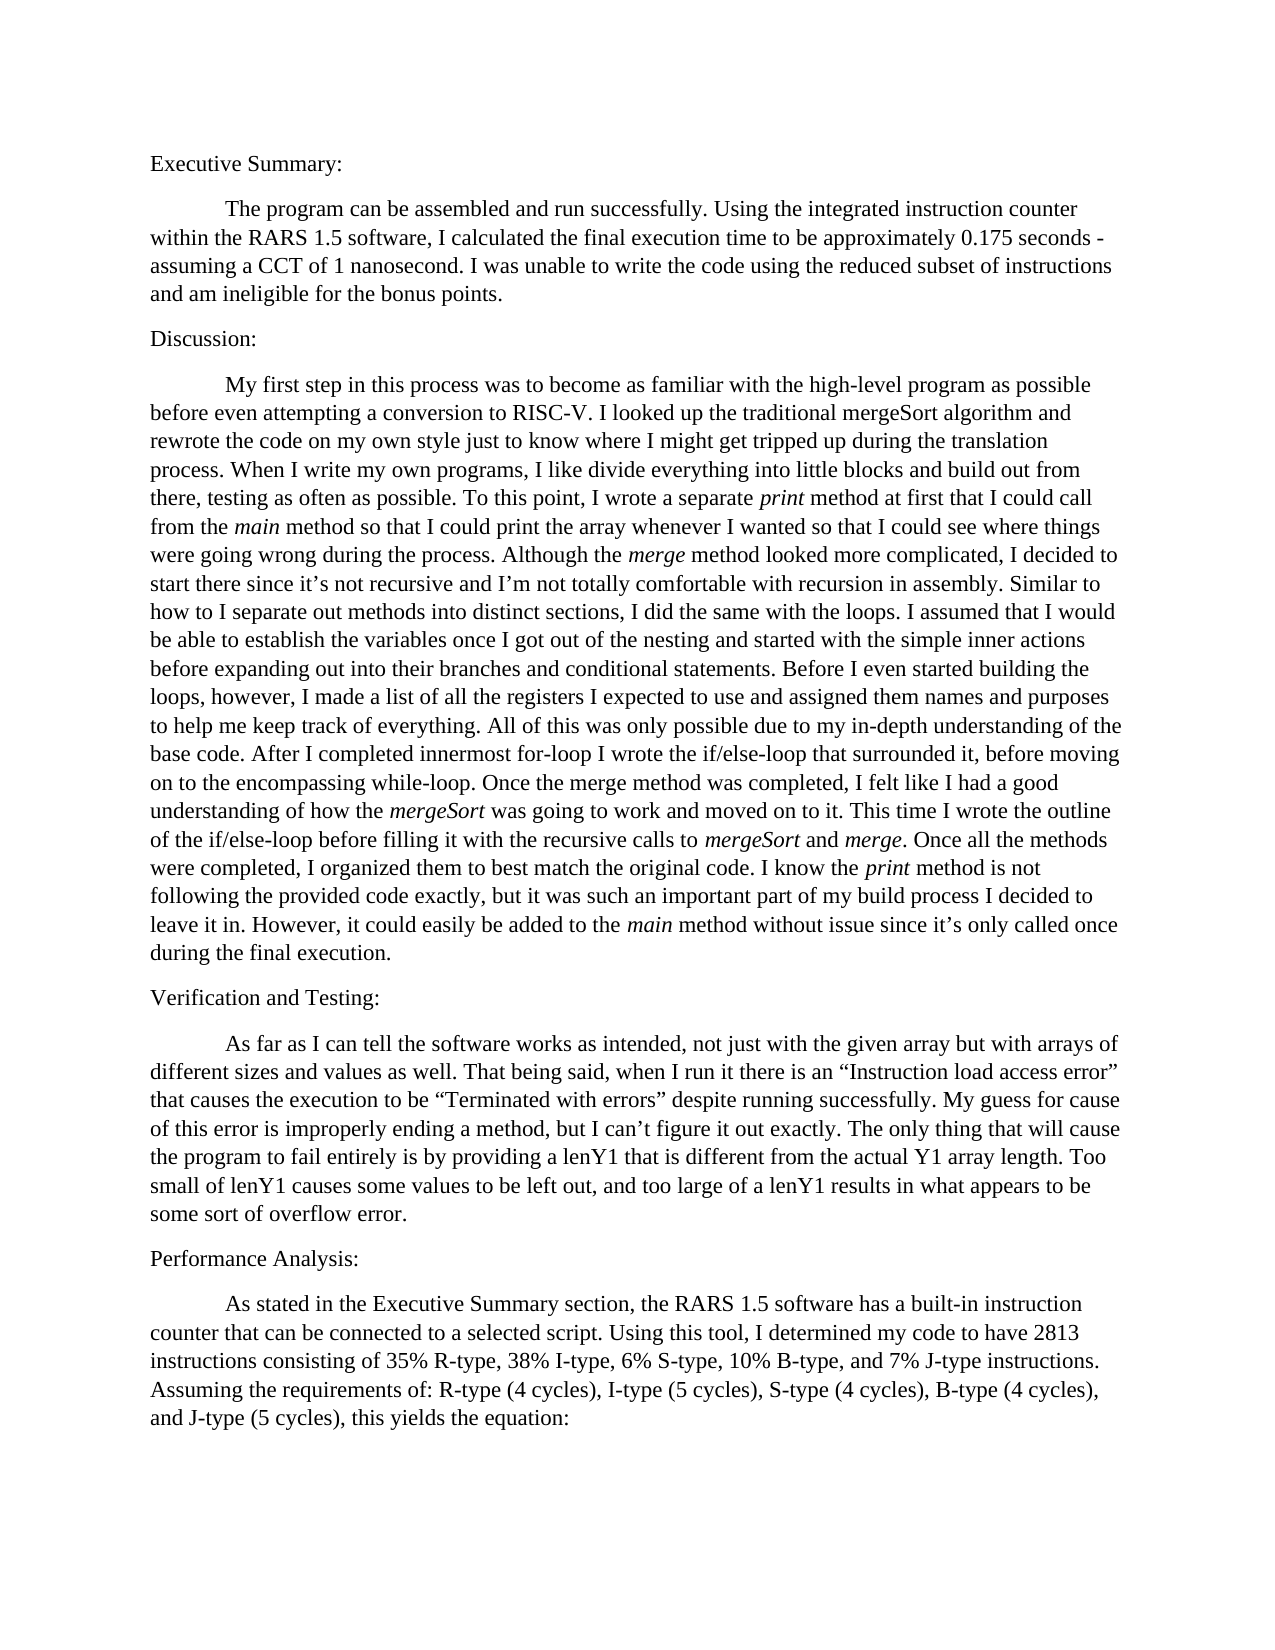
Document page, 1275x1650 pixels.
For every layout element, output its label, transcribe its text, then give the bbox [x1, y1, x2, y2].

text As far as I can tell the software works as intended, not just with the given array but with arrays of different sizes and values as well. That being said, when I run it there is an “Instruction load access error” that causes the execution to be “Terminated with errors” despite running successfully. My guess for cause of this error is improperly ending a method, but I can’t figure it out exactly. The only thing that will cause the program to fail entirely is by providing a lenY1 that is different from the actual Y1 array length. Too small of lenY1 causes some values to be left out, and too large of a lenY1 results in what appears to be some sort of overflow error. [150, 1029, 1125, 1227]
text Verification and Testing: [150, 984, 1125, 1011]
text Discussion: [150, 326, 1125, 352]
text Executive Summary: [150, 150, 1125, 176]
text The program can be assembled and run successfully. Using the integrated instruction counter within the RARS 1.5 software, I calculated the final execution time to be approximately 0.175 seconds - assuming a CCT of 1 nanosecond. I was unable to write the code using the reduced subset of instructions and am ineligible for the bonus points. [150, 195, 1125, 307]
text As stated in the Executive Summary section, the RARS 1.5 software has a built-in instruction counter that can be connected to a selected script. Using this tool, I determined my code to have 2813 instructions consisting of 35% R-type, 38% I-type, 6% S-type, 10% B-type, and 7% J-type instructions. Assuming the requirements of: R-type (4 cycles), I-type (5 cycles), S-type (4 cycles), B-type (4 cycles), and J-type (5 cycles), this yields the equation: [150, 1290, 1125, 1431]
text My first step in this process was to become as familiar with the high-level program as possible before even attempting a conversion to RISC-V. I looked up the traditional mergeSort algorithm and rewrote the code on my own style just to know where I might get tripped up during the translation process. When I write my own programs, I like divide everything into little blocks and build out from there, testing as often as possible. To this point, I wrote a separate print method at first that I could call from the main method so that I could print the array whenever I wanted so that I could see where things were going wrong during the process. Although the merge method looked more complicated, I decided to start there since it’s not recursive and I’m not totally comfortable with recursion in assembly. Similar to how to I separate out methods into distinct sections, I did the same with the loops. I assumed that I would be able to establish the variables once I got out of the nesting and started with the simple inner actions before expanding out into their branches and conditional statements. Before I even started building the loops, however, I made a list of all the registers I expected to use and assigned them names and purposes to help me keep track of everything. All of this was only possible due to my in-depth understanding of the base code. After I completed innermost for-loop I wrote the if/else-loop that surrounded it, before moving on to the encompassing while-loop. Once the merge method was completed, I felt like I had a good understanding of how the mergeSort was going to work and moved on to it. This time I wrote the outline of the if/else-loop before filling it with the recursive calls to mergeSort and merge. Once all the methods were completed, I organized them to best match the original code. I know the print method is not following the provided code exactly, but it was such an important part of my build process I decided to leave it in. However, it could easily be added to the main method without issue since it’s only called once during the final execution. [150, 371, 1125, 966]
text Performance Analysis: [150, 1245, 1125, 1272]
